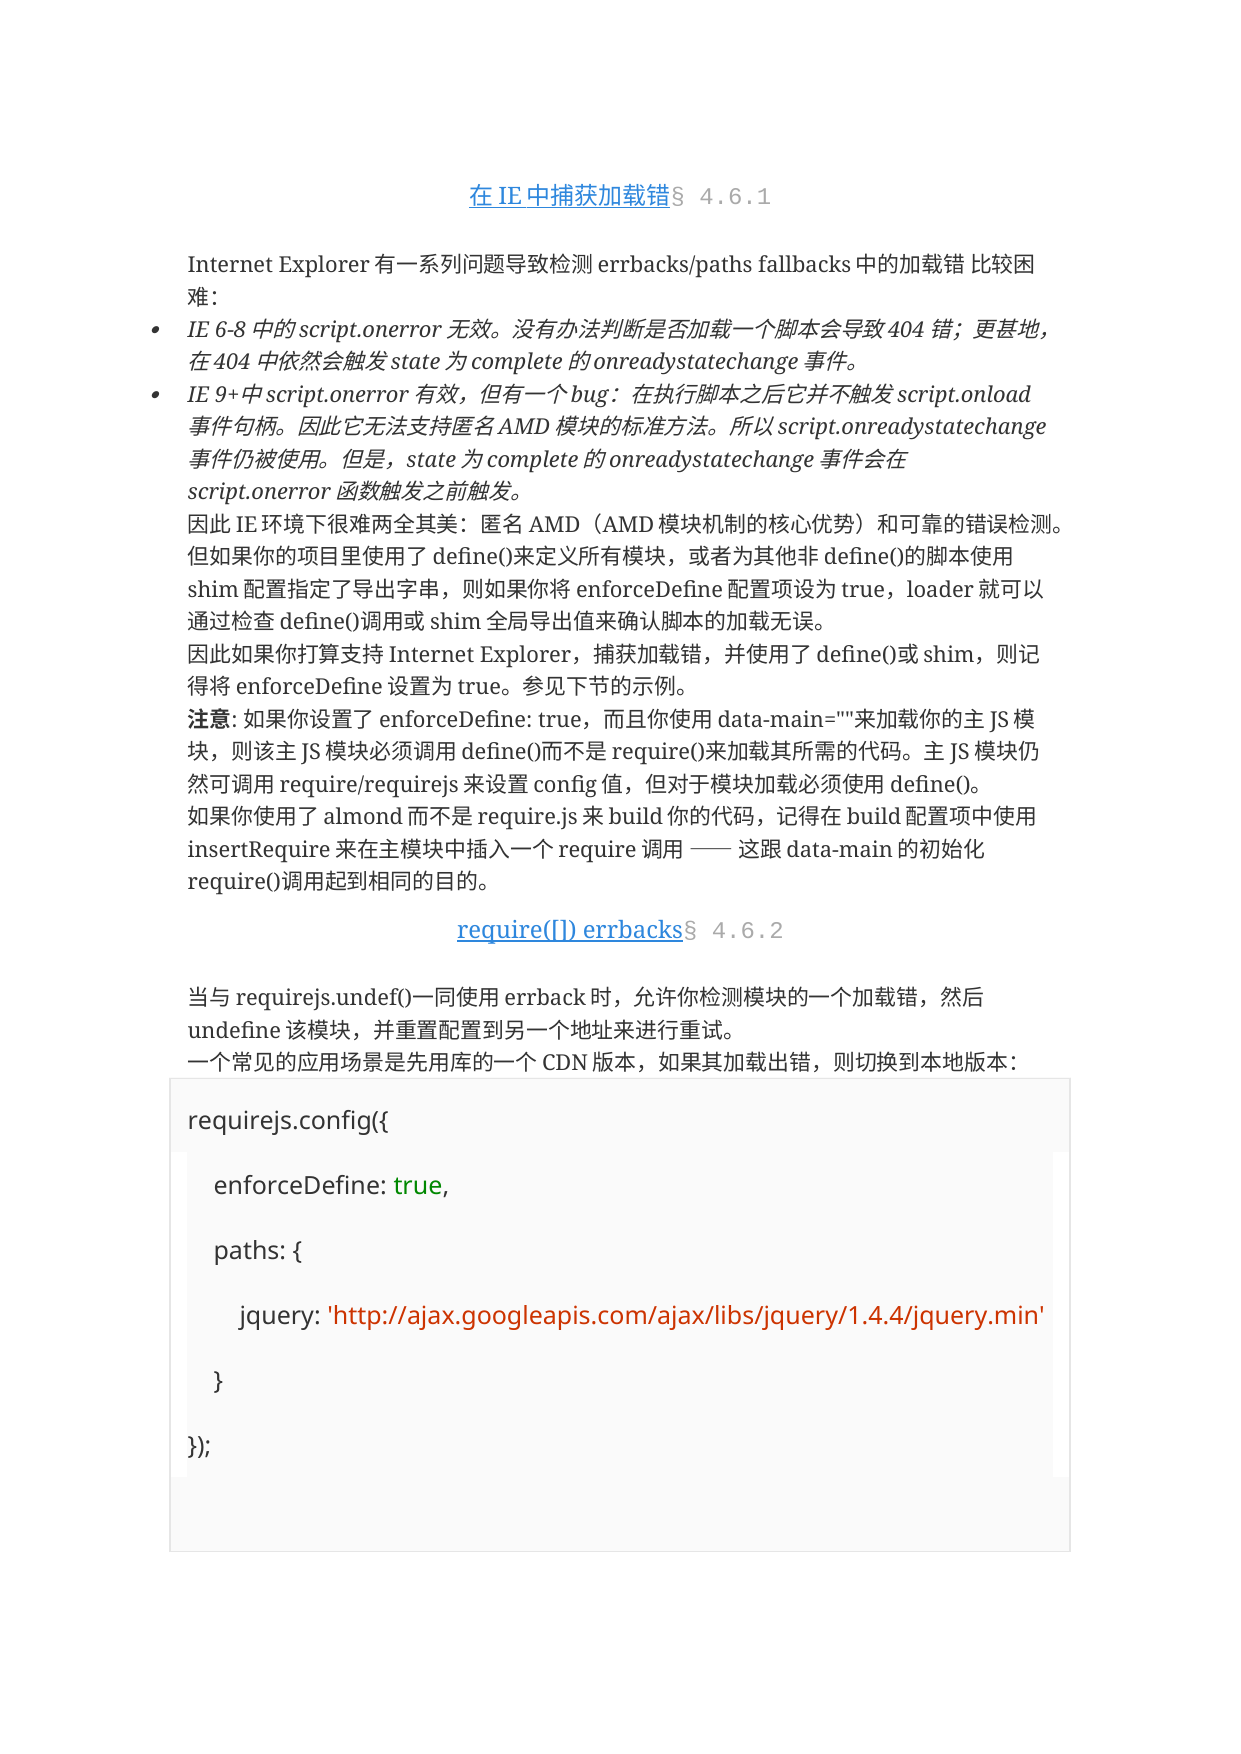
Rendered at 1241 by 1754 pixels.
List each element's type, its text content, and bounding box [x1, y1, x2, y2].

subtitle require([]) errbacks§ 4.6.2 [187, 897, 1053, 962]
text Internet Explorer有一系列问题导致检测errbacks/paths fallbacks中的加载错 比较困难： [187, 247, 1053, 312]
list IE 6-8中的script.onerror无效。没有办法判断是否加载一个脚本会导致404错；更甚地，在404中依然会触发state为complete的onreadystatechange事件。 [150, 312, 1053, 377]
text 因此如果你打算支持Internet Explorer，捕获加载错，并使用了define()或shim，则记得将enforceDefine设置为true。参见下节的示例。 [187, 637, 1053, 702]
text }); [187, 1412, 1053, 1467]
subtitle 在IE中捕获加载错§ 4.6.1 [187, 162, 1053, 227]
text enforceDefine: true, [187, 1152, 1053, 1217]
list IE 9+中script.onerror有效，但有一个bug：在执行脚本之后它并不触发script.onload事件句柄。因此它无法支持匿名AMD模块的标准方法。所以script.onreadystatechange事件仍被使用。但是，state为complete的onreadystatechange事件会在script.onerror函数触发之前触发。 [150, 377, 1053, 507]
text 当与requirejs.undef()一同使用errback时，允许你检测模块的一个加载错，然后undefine该模块，并重置配置到另一个地址来进行重试。 [187, 980, 1053, 1045]
text jquery: 'http://ajax.googleapis.com/ajax/libs/jquery/1.4.4/jquery.min' [187, 1282, 1053, 1347]
text 注意: 如果你设置了enforceDefine: true，而且你使用data-main=""来加载你的主JS模块，则该主JS模块必须调用define()而不是require()来加载其所需的代码。主JS模块仍然可调用require/requirejs来设置config值，但对于模块加载必须使用define()。 [187, 702, 1053, 799]
text 如果你使用了almond而不是require.js来build你的代码，记得在build配置项中使用insertRequire来在主模块中插入一个require调用 —— 这跟data-main的初始化require()调用起到相同的目的。 [187, 799, 1053, 897]
text paths: { [187, 1217, 1053, 1282]
text 因此IE环境下很难两全其美：匿名AMD（AMD模块机制的核心优势）和可靠的错误检测。 [187, 507, 1053, 539]
text 一个常见的应用场景是先用库的一个CDN版本，如果其加载出错，则切换到本地版本： [187, 1045, 1053, 1077]
text 但如果你的项目里使用了define()来定义所有模块，或者为其他非define()的脚本使用shim配置指定了导出字串，则如果你将enforceDefine配置项设为true，loader就可以通过检查define()调用或shim全局导出值来确认脚本的加载无误。 [187, 539, 1053, 637]
text requirejs.config({ [171, 1079, 1069, 1152]
text } [187, 1347, 1053, 1412]
